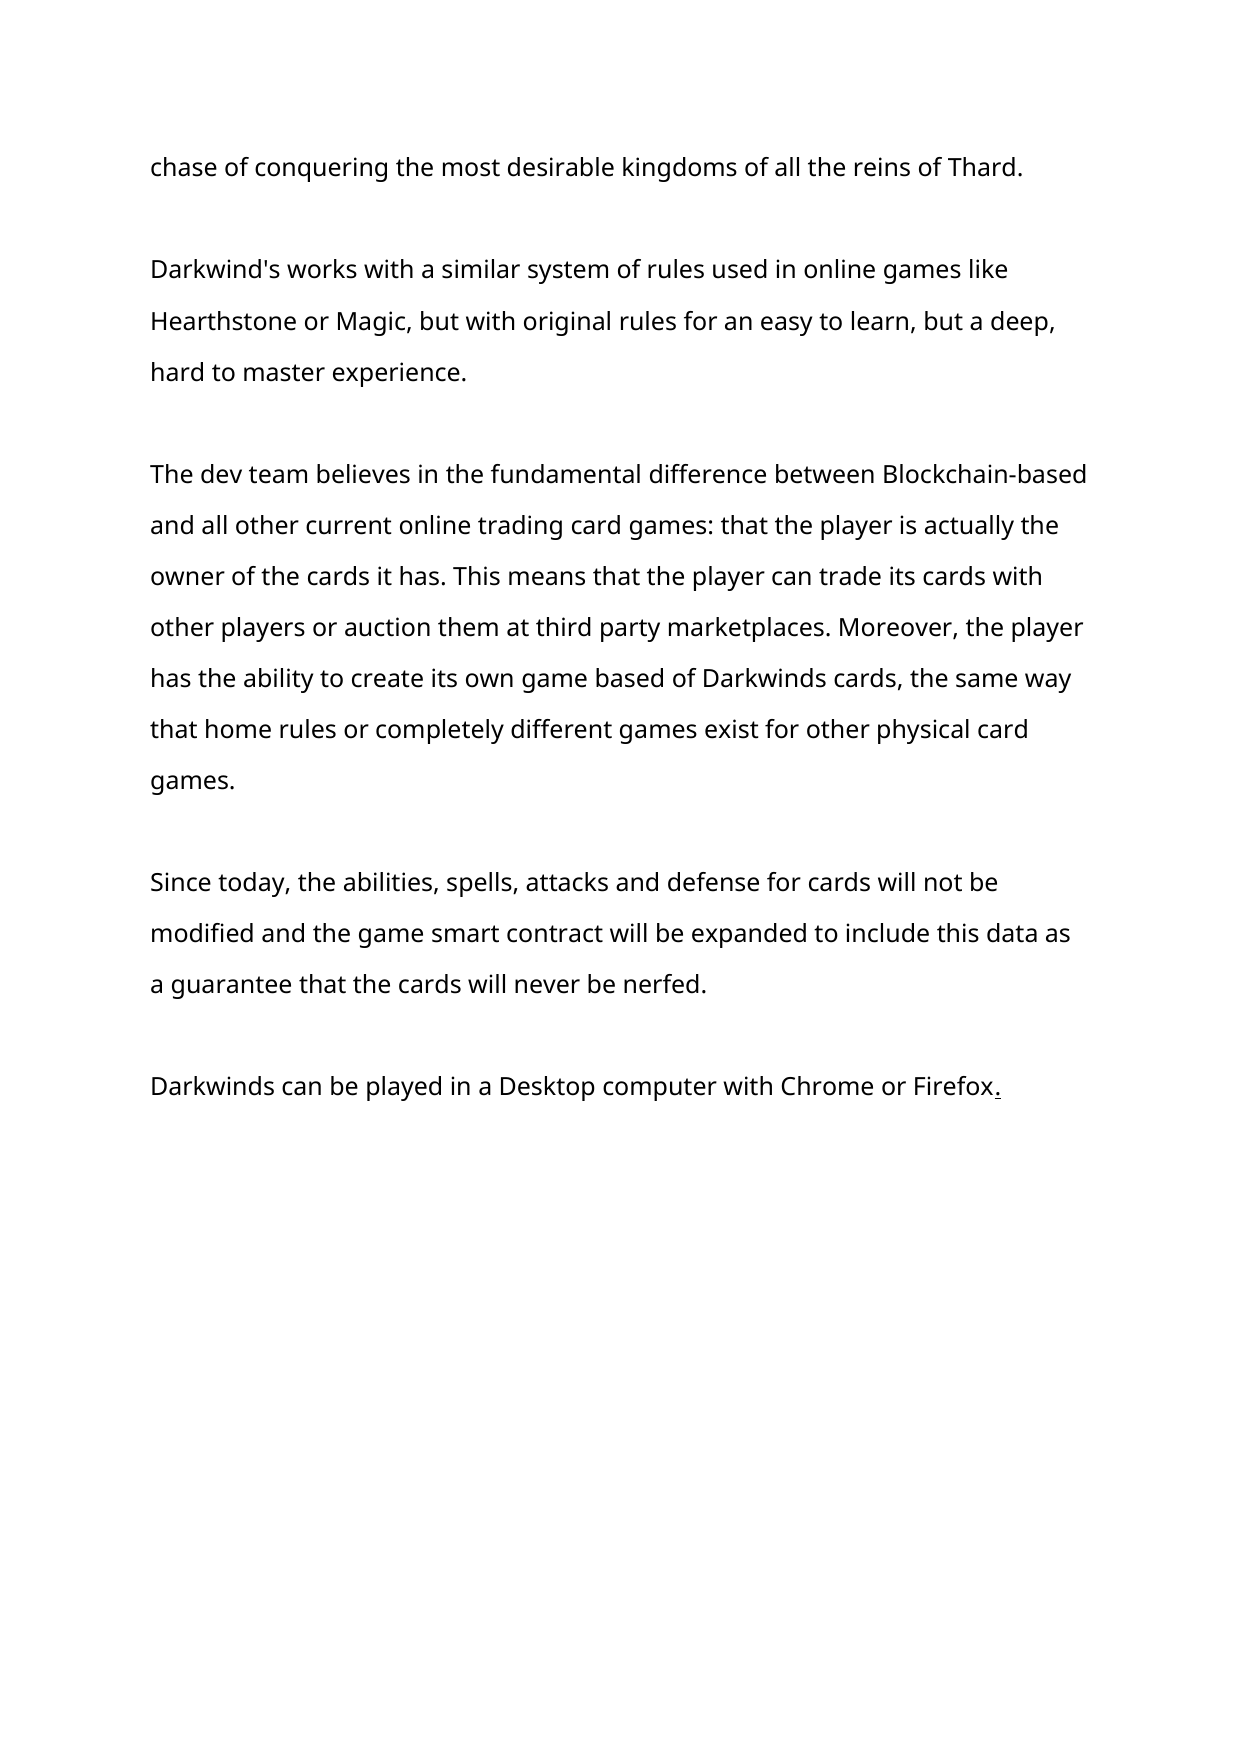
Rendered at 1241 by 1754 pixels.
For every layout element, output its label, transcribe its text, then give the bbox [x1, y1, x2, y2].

text The dev team believes in the fundamental difference between Blockchain-based and all other current online trading card games: that the player is actually the owner of the cards it has. This means that the player can trade its cards with other players or auction them at third party marketplaces. Moreover, the player has the ability to create its own game based of Darkwinds cards, the same way that home rules or completely different games exist for other physical card games. [150, 456, 1090, 797]
text Darkwinds can be played in a Desktop computer with Chrome or Firefox. [150, 1069, 1090, 1103]
text Darkwind's works with a similar system of rules used in online games like Hearthstone or Magic, but with original rules for an easy to learn, but a deep, hard to master experience. [150, 252, 1090, 388]
text Since today, the abilities, spells, attacks and defense for cards will not be modified and the game smart contract will be expanded to include this data as a guarantee that the cards will never be nerfed. [150, 864, 1090, 1001]
